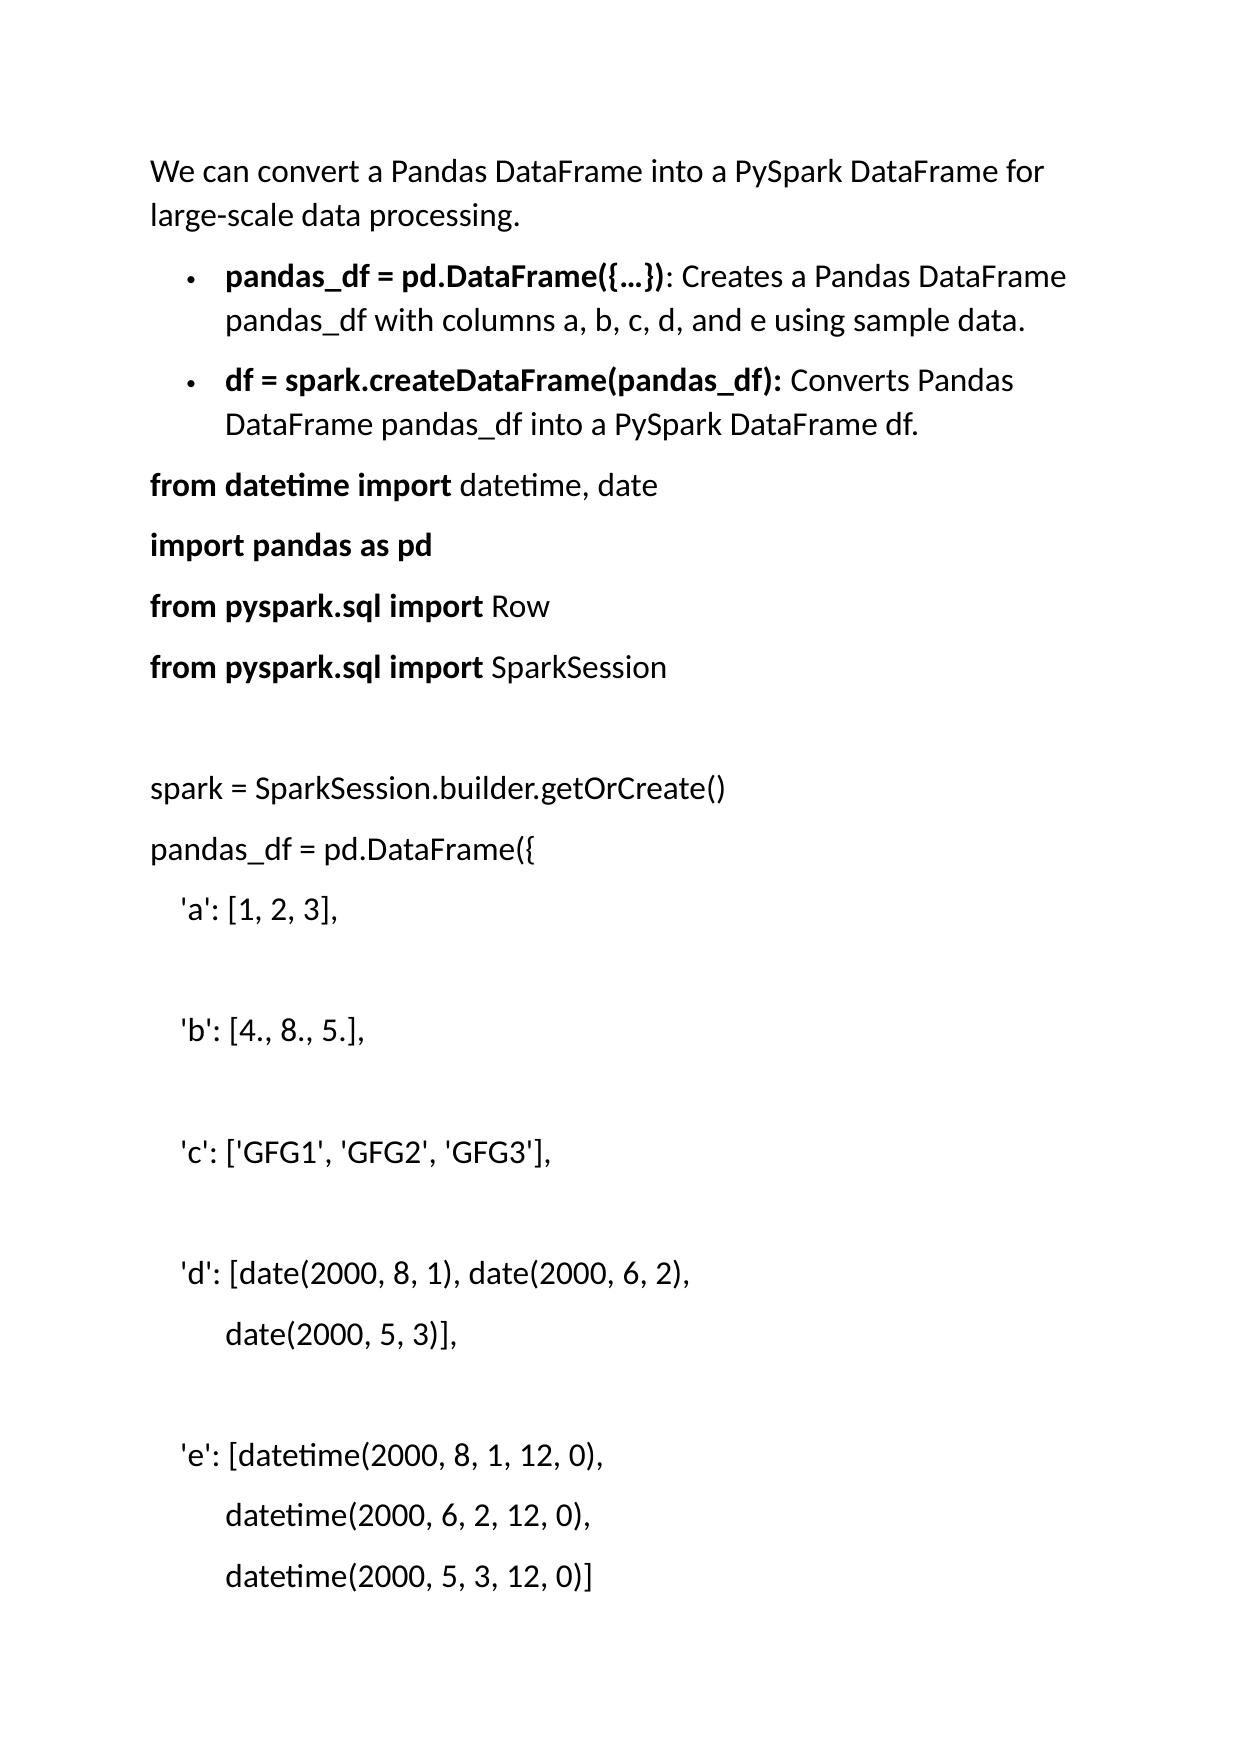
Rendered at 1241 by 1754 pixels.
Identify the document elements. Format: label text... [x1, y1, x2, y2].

text date(2000, 5, 3)], [150, 1312, 1090, 1353]
text from pyspark.sql import Row [150, 585, 1090, 626]
text 'b': [4., 8., 5.], [150, 1009, 1090, 1050]
text pandas_df = pd.DataFrame({ [150, 827, 1090, 868]
text from datetime import datetime, date [150, 464, 1090, 504]
text spark = SparkSession.builder.getOrCreate() [150, 767, 1090, 808]
text 'c': ['GFG1', 'GFG2', 'GFG3'], [150, 1131, 1090, 1171]
text 'd': [date(2000, 8, 1), date(2000, 6, 2), [150, 1252, 1090, 1293]
text 'a': [1, 2, 3], [150, 888, 1090, 929]
text datetime(2000, 5, 3, 12, 0)] [150, 1555, 1090, 1596]
text from pyspark.sql import SparkSession [150, 646, 1090, 686]
text 'e': [datetime(2000, 8, 1, 12, 0), [150, 1434, 1090, 1474]
text datetime(2000, 6, 2, 12, 0), [150, 1494, 1090, 1535]
text import pandas as pd [150, 524, 1090, 565]
list df = spark.createDataFrame(pandas_df): Converts Pandas DataFrame pandas_df into a PySpark DataFrame df. [187, 359, 1090, 444]
text We can convert a Pandas DataFrame into a PySpark DataFrame for large-scale data processing. [150, 150, 1090, 235]
list pandas_df = pd.DataFrame({…}): Creates a Pandas DataFrame pandas_df with columns a, b, c, d, and e using sample data. [187, 254, 1090, 339]
